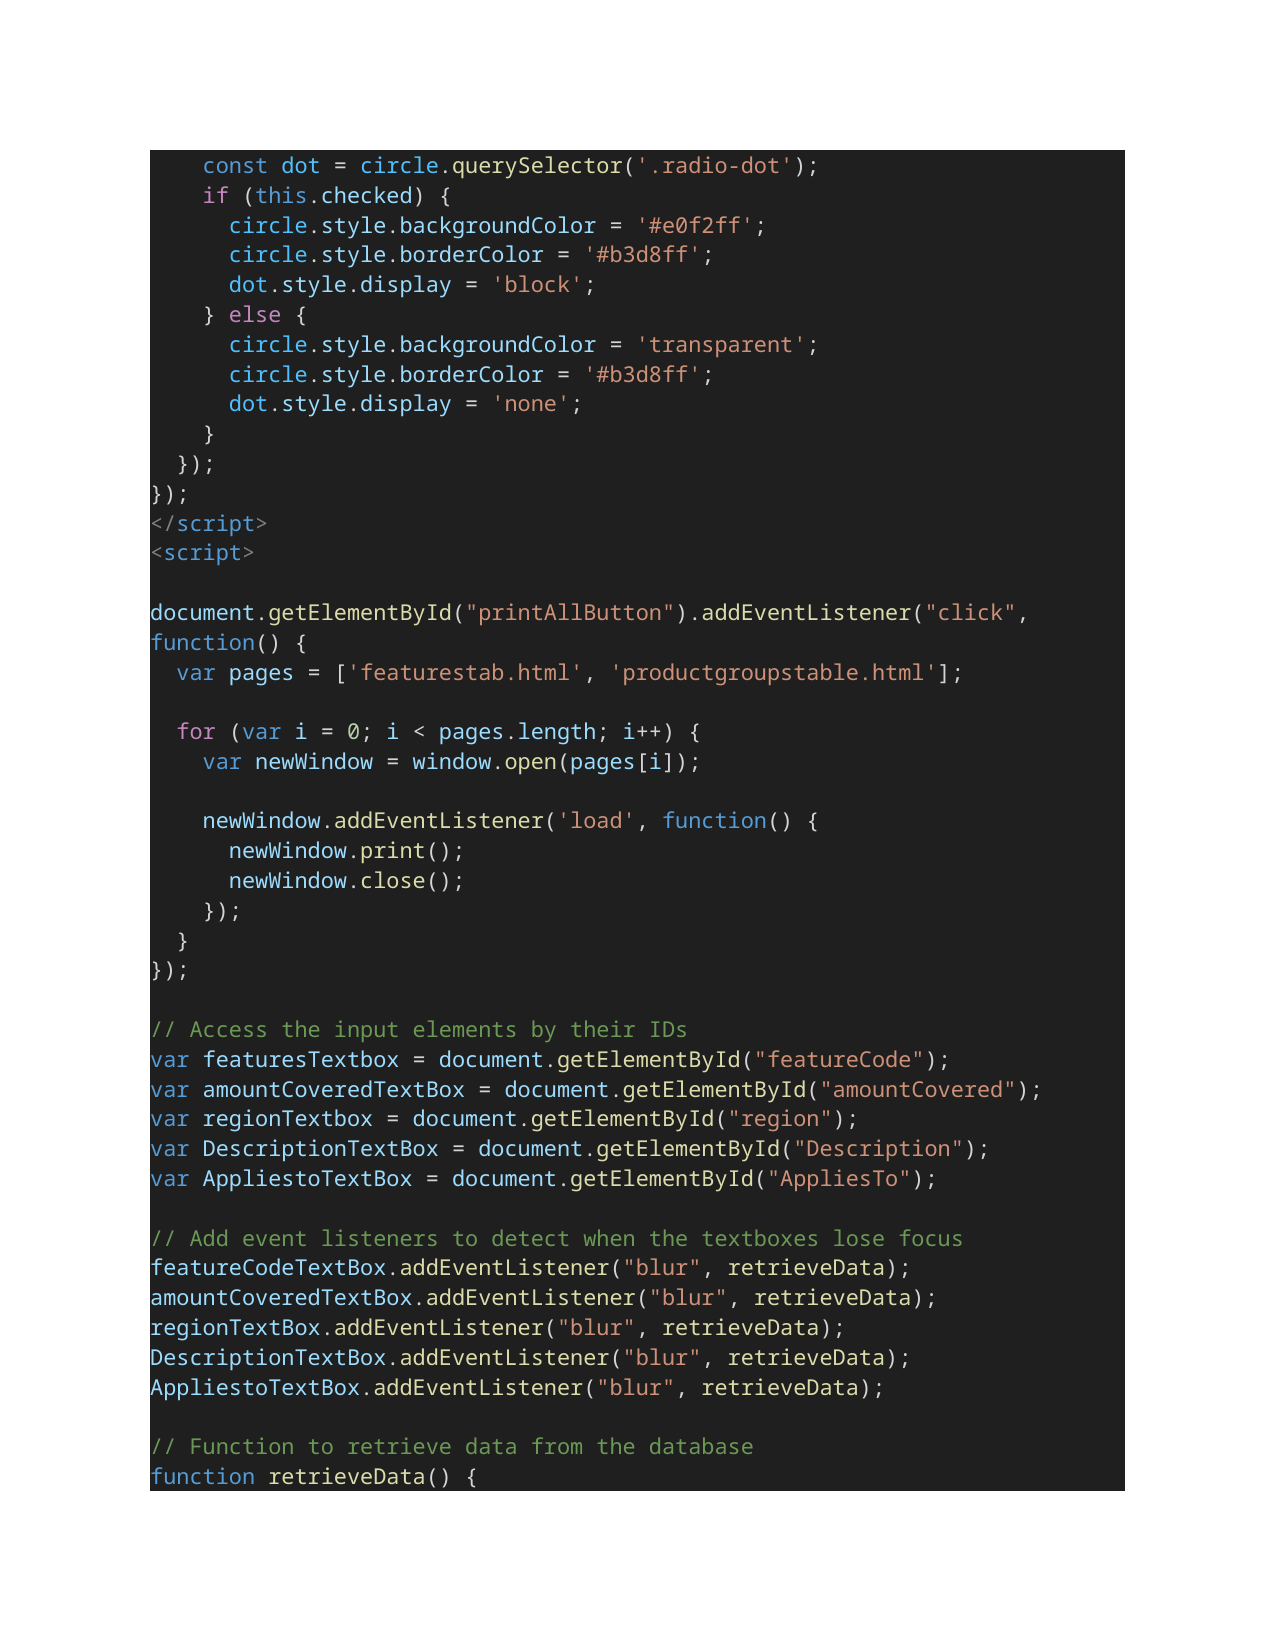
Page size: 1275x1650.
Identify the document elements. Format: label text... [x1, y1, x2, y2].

text // Add event listeners to detect when the textboxes lose focus [150, 1222, 1125, 1252]
text dot.style.display = 'block'; [150, 269, 1125, 299]
text </script> [150, 507, 1125, 537]
text document.getElementById("printAllButton").addEventListener("click", function() { [150, 597, 1125, 656]
text function retrieveData() { [150, 1461, 1125, 1491]
text } [150, 418, 1125, 448]
text } [150, 924, 1125, 954]
text }); [150, 954, 1125, 984]
text // Access the input elements by their IDs [150, 1014, 1125, 1044]
text var amountCoveredTextBox = document.getElementById("amountCovered"); [150, 1073, 1125, 1103]
text featureCodeTextBox.addEventListener("blur", retrieveData); [150, 1252, 1125, 1282]
text newWindow.addEventListener('load', function() { [150, 805, 1125, 835]
text DescriptionTextBox.addEventListener("blur", retrieveData); [150, 1342, 1125, 1371]
text var newWindow = window.open(pages[i]); [150, 746, 1125, 776]
text for (var i = 0; i < pages.length; i++) { [150, 716, 1125, 746]
text }); [150, 478, 1125, 507]
text dot.style.display = 'none'; [150, 388, 1125, 418]
text // Function to retrieve data from the database [150, 1431, 1125, 1461]
text circle.style.borderColor = '#b3d8ff'; [150, 239, 1125, 269]
text }); [150, 448, 1125, 478]
text var AppliestoTextBox = document.getElementById("AppliesTo"); [150, 1163, 1125, 1193]
text circle.style.backgroundColor = '#e0f2ff'; [150, 209, 1125, 239]
text newWindow.print(); [150, 835, 1125, 865]
text }); [150, 895, 1125, 924]
text } else { [150, 299, 1125, 329]
text circle.style.borderColor = '#b3d8ff'; [150, 358, 1125, 388]
text newWindow.close(); [150, 865, 1125, 895]
text circle.style.backgroundColor = 'transparent'; [150, 329, 1125, 358]
text if (this.checked) { [150, 180, 1125, 209]
text regionTextBox.addEventListener("blur", retrieveData); [150, 1312, 1125, 1342]
text amountCoveredTextBox.addEventListener("blur", retrieveData); [150, 1282, 1125, 1312]
text var DescriptionTextBox = document.getElementById("Description"); [150, 1133, 1125, 1163]
text var featuresTextbox = document.getElementById("featureCode"); [150, 1044, 1125, 1073]
text var regionTextbox = document.getElementById("region"); [150, 1103, 1125, 1133]
text const dot = circle.querySelector('.radio-dot'); [150, 150, 1125, 180]
text var pages = ['featurestab.html', 'productgroupstable.html']; [150, 656, 1125, 686]
text <script> [150, 537, 1125, 567]
text AppliestoTextBox.addEventListener("blur", retrieveData); [150, 1371, 1125, 1401]
